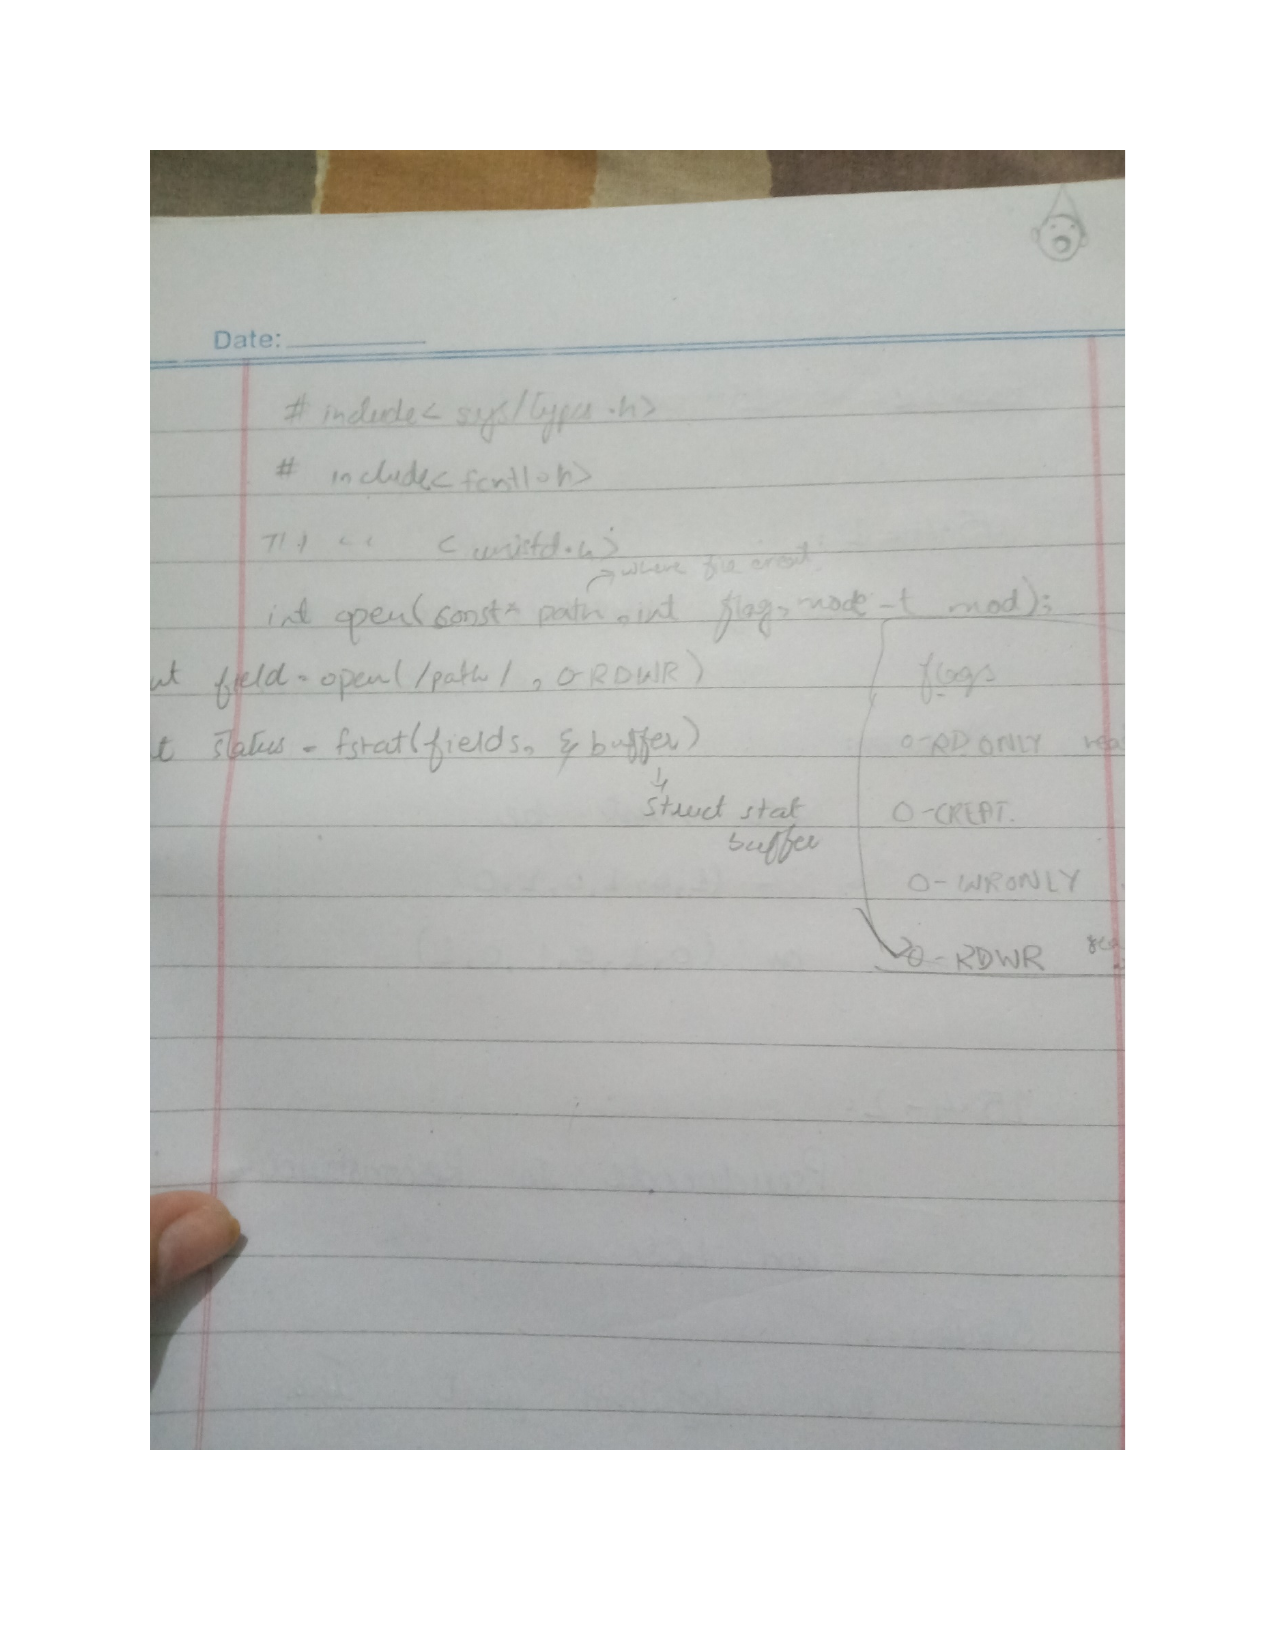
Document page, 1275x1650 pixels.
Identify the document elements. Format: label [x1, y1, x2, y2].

picture [150, 150, 1125, 1450]
